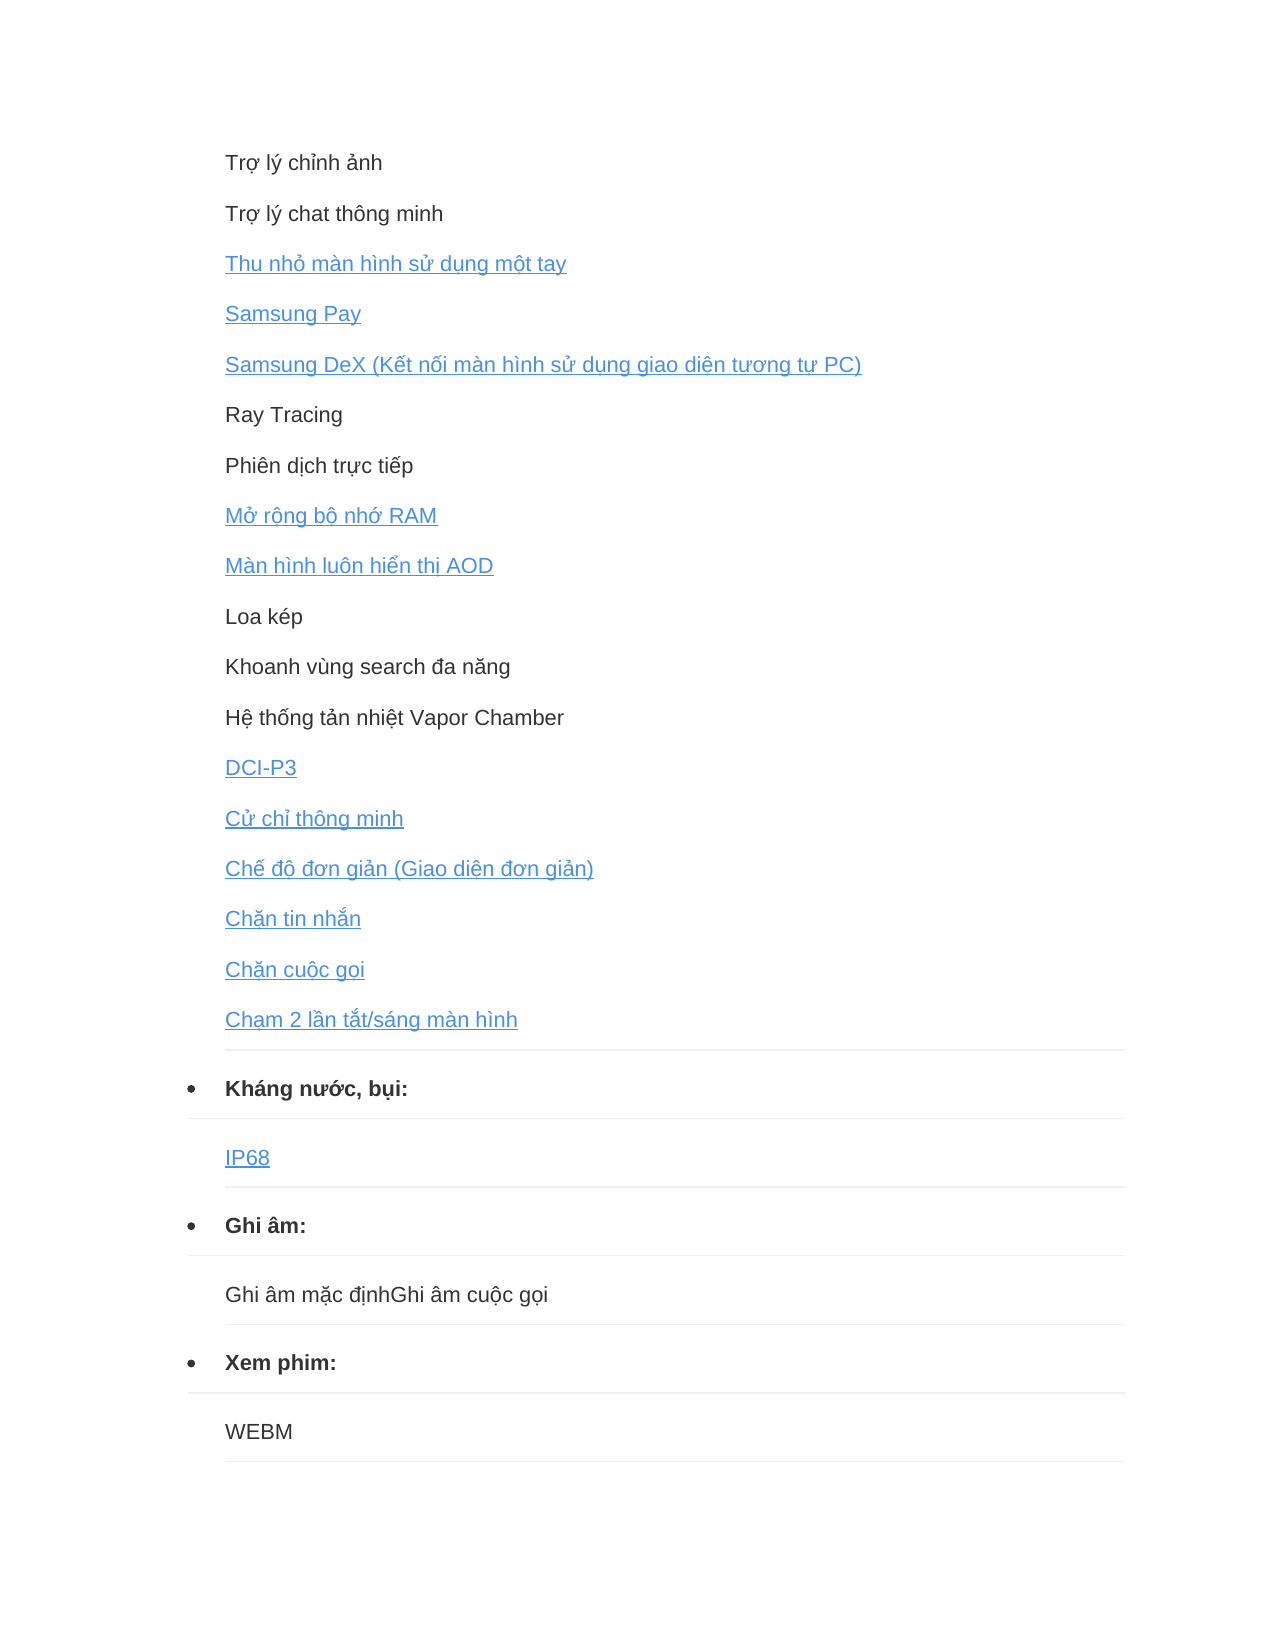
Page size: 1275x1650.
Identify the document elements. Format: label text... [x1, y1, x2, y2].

text Ghi âm mặc địnhGhi âm cuộc gọi [225, 1282, 1125, 1324]
text Chặn tin nhắn [225, 906, 1125, 931]
text Mở rộng bộ nhớ RAM [225, 503, 1125, 528]
text WEBM [225, 1419, 1125, 1461]
text Samsung DeX (Kết nối màn hình sử dụng giao diện tương tự PC) [225, 352, 1125, 377]
text Loa kép [225, 604, 1125, 629]
text Màn hình luôn hiển thị AOD [225, 553, 1125, 578]
text Phiên dịch trực tiếp [225, 452, 1125, 478]
text Chế độ đơn giản (Giao diện đơn giản) [225, 856, 1125, 881]
list Kháng nước, bụi: [187, 1076, 1125, 1119]
text IP68 [225, 1144, 1125, 1186]
text Trợ lý chỉnh ảnh [225, 150, 1125, 175]
text Ray Tracing [225, 402, 1125, 427]
text Chặn cuộc gọi [225, 957, 1125, 982]
text DCI-P3 [225, 755, 1125, 780]
text Thu nhỏ màn hình sử dụng một tay [225, 251, 1125, 276]
list Xem phim: [187, 1350, 1125, 1394]
text Hệ thống tản nhiệt Vapor Chamber [225, 704, 1125, 730]
text Trợ lý chat thông minh [225, 200, 1125, 226]
text Chạm 2 lần tắt/sáng màn hình [225, 1007, 1125, 1049]
list Ghi âm: [187, 1213, 1125, 1256]
text Samsung Pay [225, 301, 1125, 326]
text Cử chỉ thông minh [225, 805, 1125, 831]
text Khoanh vùng search đa năng [225, 654, 1125, 679]
